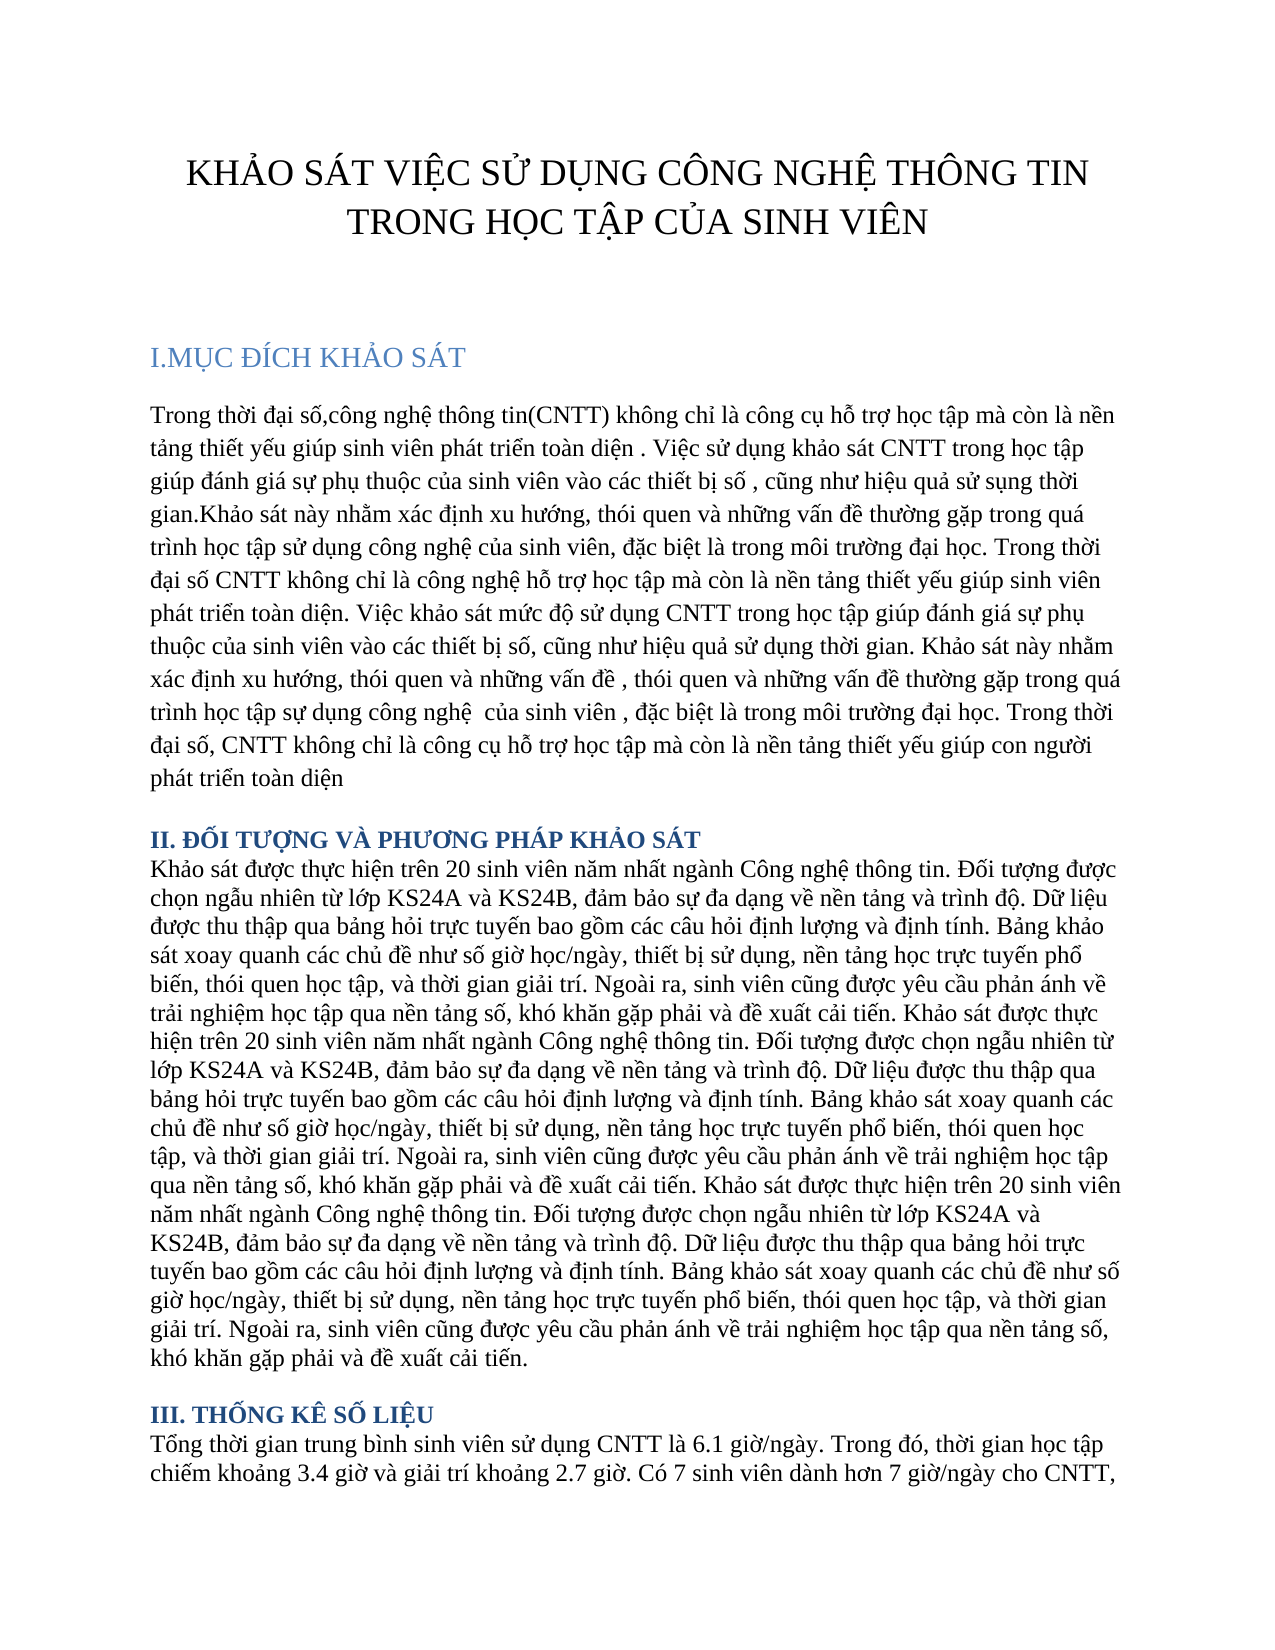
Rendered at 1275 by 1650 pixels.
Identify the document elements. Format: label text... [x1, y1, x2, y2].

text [150, 1401, 1125, 1487]
text Trong thời đại số,công nghệ thông tin(CNTT) không chỉ là công cụ hỗ trợ học tập mà còn là nền tảng thiết yếu giúp sinh viên phát triển toàn diện . Việc sử dụng khảo sát CNTT trong học tập giúp đánh giá sự phụ thuộc của sinh viên vào các thiết bị số , cũng như hiệu quả sử sụng thời gian.Khảo sát này nhằm xác định xu hướng, thói quen và những vấn đề thường gặp trong quá trình học tập sử dụng công nghệ của sinh viên, đặc biệt là trong môi trường đại học. Trong thời đại số CNTT không chỉ là công nghệ hỗ trợ học tập mà còn là nền tảng thiết yếu giúp sinh viên phát triển toàn diện. Việc khảo sát mức độ sử dụng CNTT trong học tập giúp đánh giá sự phụ thuộc của sinh viên vào các thiết bị số, cũng như hiệu quả sử dụng thời gian. Khảo sát này nhằm xác định xu hướng, thói quen và những vấn đề , thói quen và những vấn đề thường gặp trong quá trình học tập sự dụng công nghệ của sinh viên , đặc biệt là trong môi trường đại học. Trong thời đại số, CNTT không chỉ là công cụ hỗ trợ học tập mà còn là nền tảng thiết yếu giúp con người phát triển toàn diện [150, 400, 1125, 792]
text KHẢO SÁT VIỆC SỬ DỤNG CÔNG NGHỆ THÔNG TIN TRONG HỌC TẬP CỦA SINH VIÊN [150, 150, 1125, 243]
text I.MỤC ĐÍCH KHẢO SÁT [150, 340, 1125, 374]
text II. ĐỐI TƯỢNG VÀ PHƯƠNG PHÁP KHẢO SÁT Khảo sát được thực hiện trên 20 sinh viên năm nhất ngành Công nghệ thông tin. Đối tượng được chọn ngẫu nhiên từ lớp KS24A và KS24B, đảm bảo sự đa dạng về nền tảng và trình độ. Dữ liệu được thu thập qua bảng hỏi trực tuyến bao gồm các câu hỏi định lượng và định tính. Bảng khảo sát xoay quanh các chủ đề như số giờ học/ngày, thiết bị sử dụng, nền tảng học trực tuyến phổ biến, thói quen học tập, và thời gian giải trí. Ngoài ra, sinh viên cũng được yêu cầu phản ánh về trải nghiệm học tập qua nền tảng số, khó khăn gặp phải và đề xuất cải tiến. Khảo sát được thực hiện trên 20 sinh viên năm nhất ngành Công nghệ thông tin. Đối tượng được chọn ngẫu nhiên từ lớp KS24A và KS24B, đảm bảo sự đa dạng về nền tảng và trình độ. Dữ liệu được thu thập qua bảng hỏi trực tuyến bao gồm các câu hỏi định lượng và định tính. Bảng khảo sát xoay quanh các chủ đề như số giờ học/ngày, thiết bị sử dụng, nền tảng học trực tuyến phổ biến, thói quen học tập, và thời gian giải trí. Ngoài ra, sinh viên cũng được yêu cầu phản ánh về trải nghiệm học tập qua nền tảng số, khó khăn gặp phải và đề xuất cải tiến. Khảo sát được thực hiện trên 20 sinh viên năm nhất ngành Công nghệ thông tin. Đối tượng được chọn ngẫu nhiên từ lớp KS24A và KS24B, đảm bảo sự đa dạng về nền tảng và trình độ. Dữ liệu được thu thập qua bảng hỏi trực tuyến bao gồm các câu hỏi định lượng và định tính. Bảng khảo sát xoay quanh các chủ đề như số giờ học/ngày, thiết bị sử dụng, nền tảng học trực tuyến phổ biến, thói quen học tập, và thời gian giải trí. Ngoài ra, sinh viên cũng được yêu cầu phản ánh về trải nghiệm học tập qua nền tảng số, khó khăn gặp phải và đề xuất cải tiến. [150, 825, 1125, 1371]
